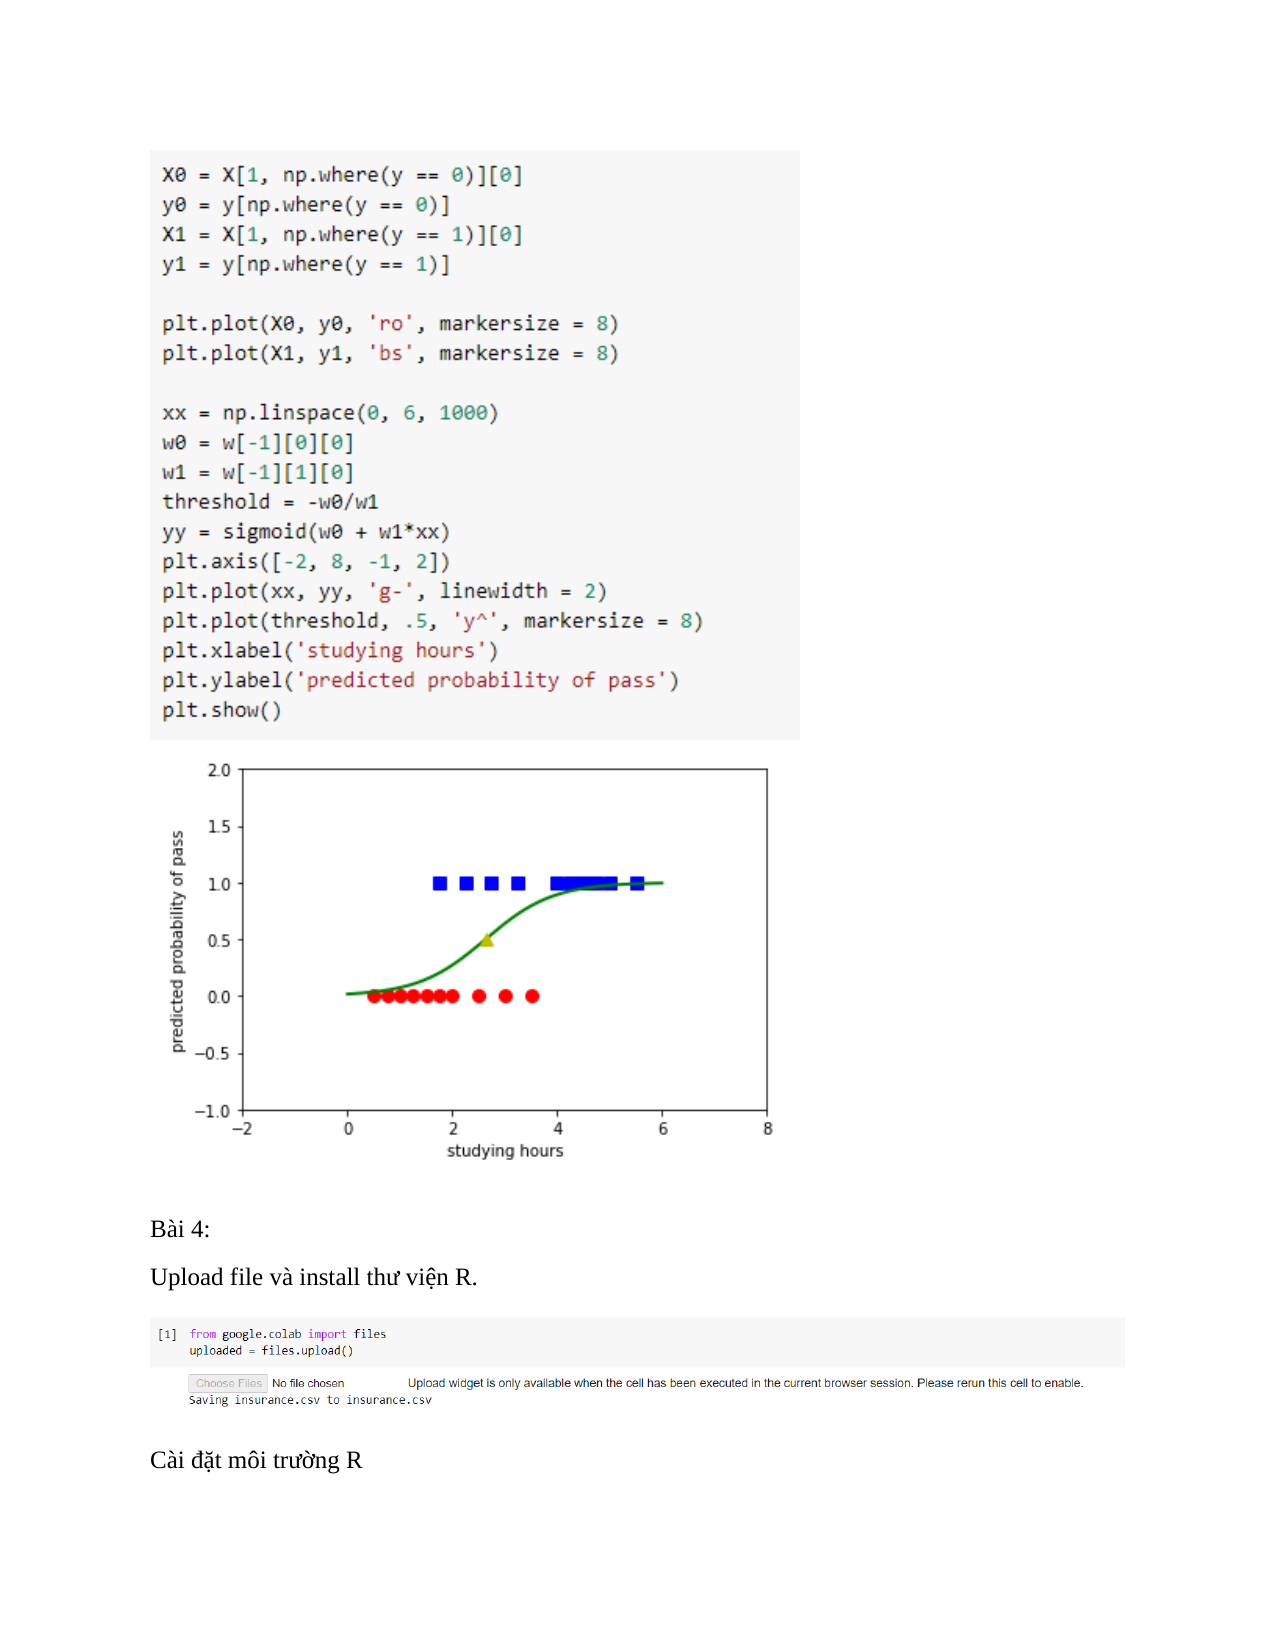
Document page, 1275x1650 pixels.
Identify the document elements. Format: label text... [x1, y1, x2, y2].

picture [150, 150, 800, 1196]
text Bài 4: [150, 1214, 1125, 1243]
text Cài đặt môi trường R [150, 1445, 1125, 1474]
text Upload file và install thư viện R. [150, 1262, 1125, 1291]
picture [150, 1309, 1125, 1426]
